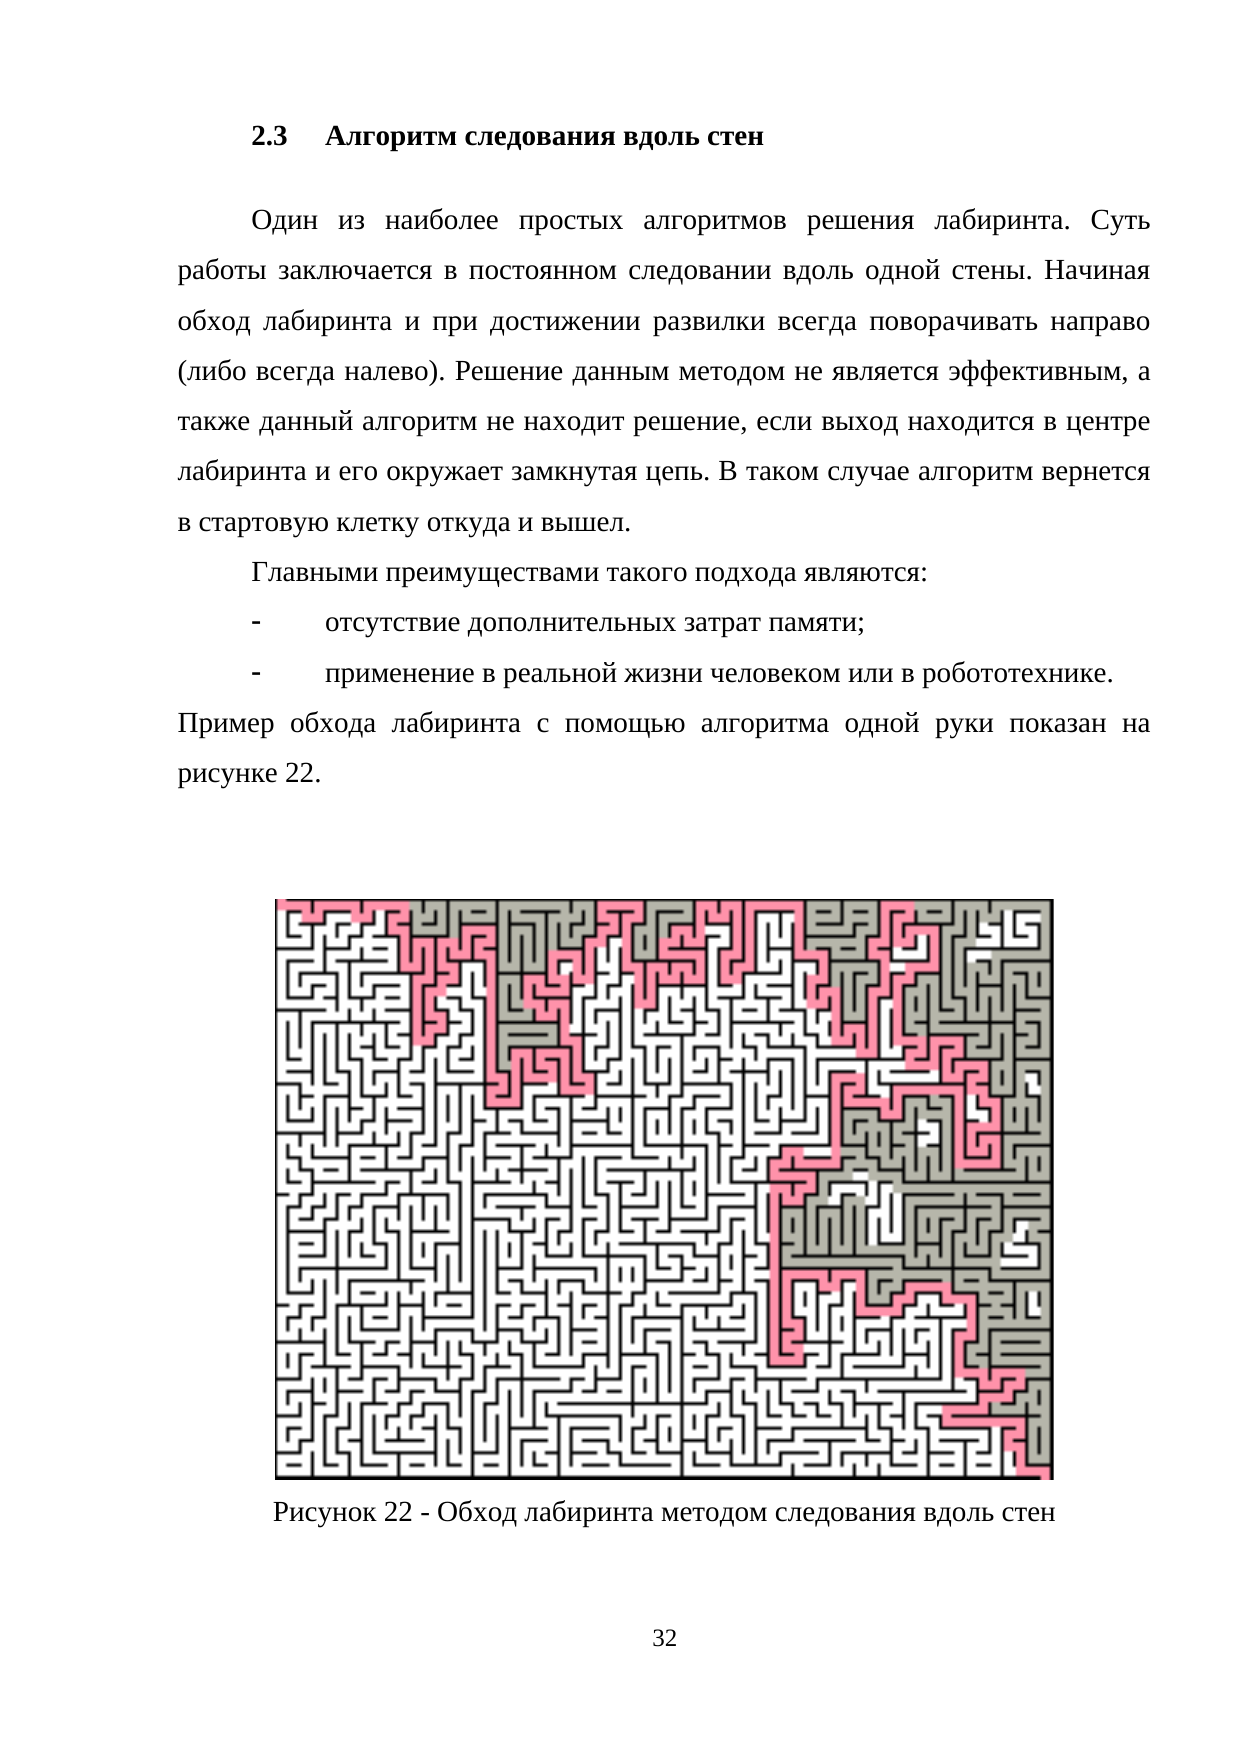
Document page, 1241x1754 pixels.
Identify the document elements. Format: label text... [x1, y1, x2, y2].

text Главными преимуществами такого подхода являются: [177, 554, 1152, 588]
list применение в реальной жизни человеком или в робототехнике. [177, 655, 1152, 688]
text Один из наиболее простых алгоритмов решения лабиринта. Суть работы заключается в постоянном следовании вдоль одной стены. Начиная обход лабиринта и при достижении развилки всегда поворачивать направо (либо всегда налево). Решение данным методом не является эффективным, а также данный алгоритм не находит решение, если выход находится в центре лабиринта и его окружает замкнутая цепь. В таком случае алгоритм вернется в стартовую клетку откуда и вышел. [177, 202, 1152, 537]
text Пример обхода лабиринта с помощью алгоритма одной руки показан на рисунке 22. [177, 705, 1152, 789]
subtitle Алгоритм следования вдоль стен [177, 118, 1152, 152]
text Рисунок 22 - Обход лабиринта методом следования вдоль стен [177, 1494, 1152, 1527]
list отсутствие дополнительных затрат памяти; [177, 604, 1152, 638]
picture [275, 899, 1054, 1480]
